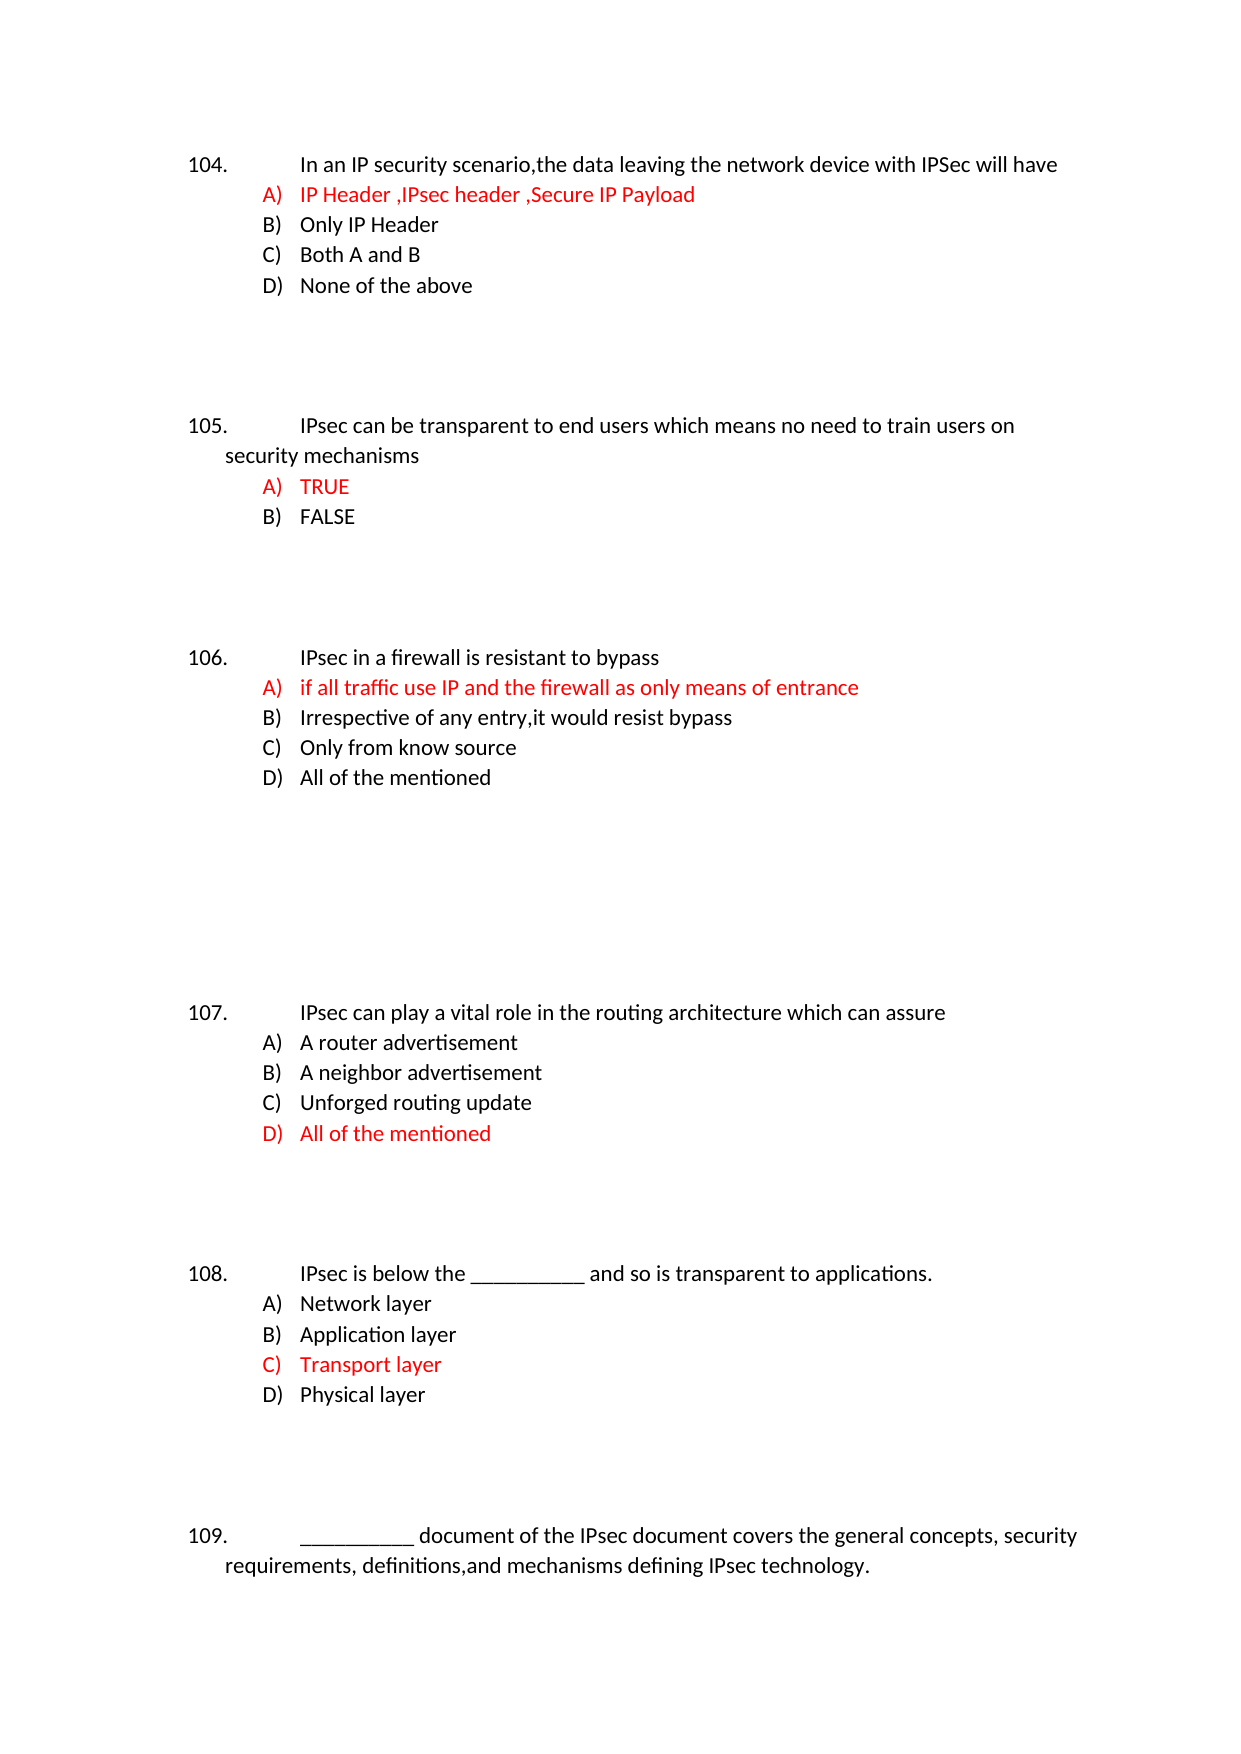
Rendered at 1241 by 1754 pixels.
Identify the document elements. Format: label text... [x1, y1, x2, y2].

list Both A and B [262, 241, 1090, 269]
list IPsec can be transparent to end users which means no need to train users on security mechanisms [187, 411, 1090, 470]
list Transport layer [262, 1350, 1090, 1378]
list Network layer [262, 1289, 1090, 1318]
list Unforged routing update [262, 1088, 1090, 1117]
list IPsec in a firewall is resistant to bypass [187, 643, 1090, 671]
list Only IP Header [262, 210, 1090, 238]
list __________ document of the IPsec document covers the general concepts, security requirements, definitions,and mechanisms defining IPsec technology. [187, 1521, 1090, 1579]
list A neighbor advertisement [262, 1058, 1090, 1086]
list IPsec is below the __________ and so is transparent to applications. [187, 1259, 1090, 1287]
list IPsec can play a vital role in the routing architecture which can assure [187, 998, 1090, 1026]
list In an IP security scenario,the data leaving the network device with IPSec will have [187, 150, 1090, 178]
list A router advertisement [262, 1028, 1090, 1056]
list All of the mentioned [262, 1119, 1090, 1147]
list IP Header ,IPsec header ,Secure IP Payload [262, 180, 1090, 208]
list None of the above [262, 271, 1090, 299]
list Irrespective of any entry,it would resist bypass [262, 703, 1090, 731]
list Only from know source [262, 733, 1090, 761]
list Application layer [262, 1320, 1090, 1348]
list All of the mentioned [262, 763, 1090, 792]
list if all traffic use IP and the firewall as only means of entrance [262, 673, 1090, 701]
list FALSE [262, 502, 1090, 530]
list Physical layer [262, 1380, 1090, 1408]
list TRUE [262, 472, 1090, 500]
